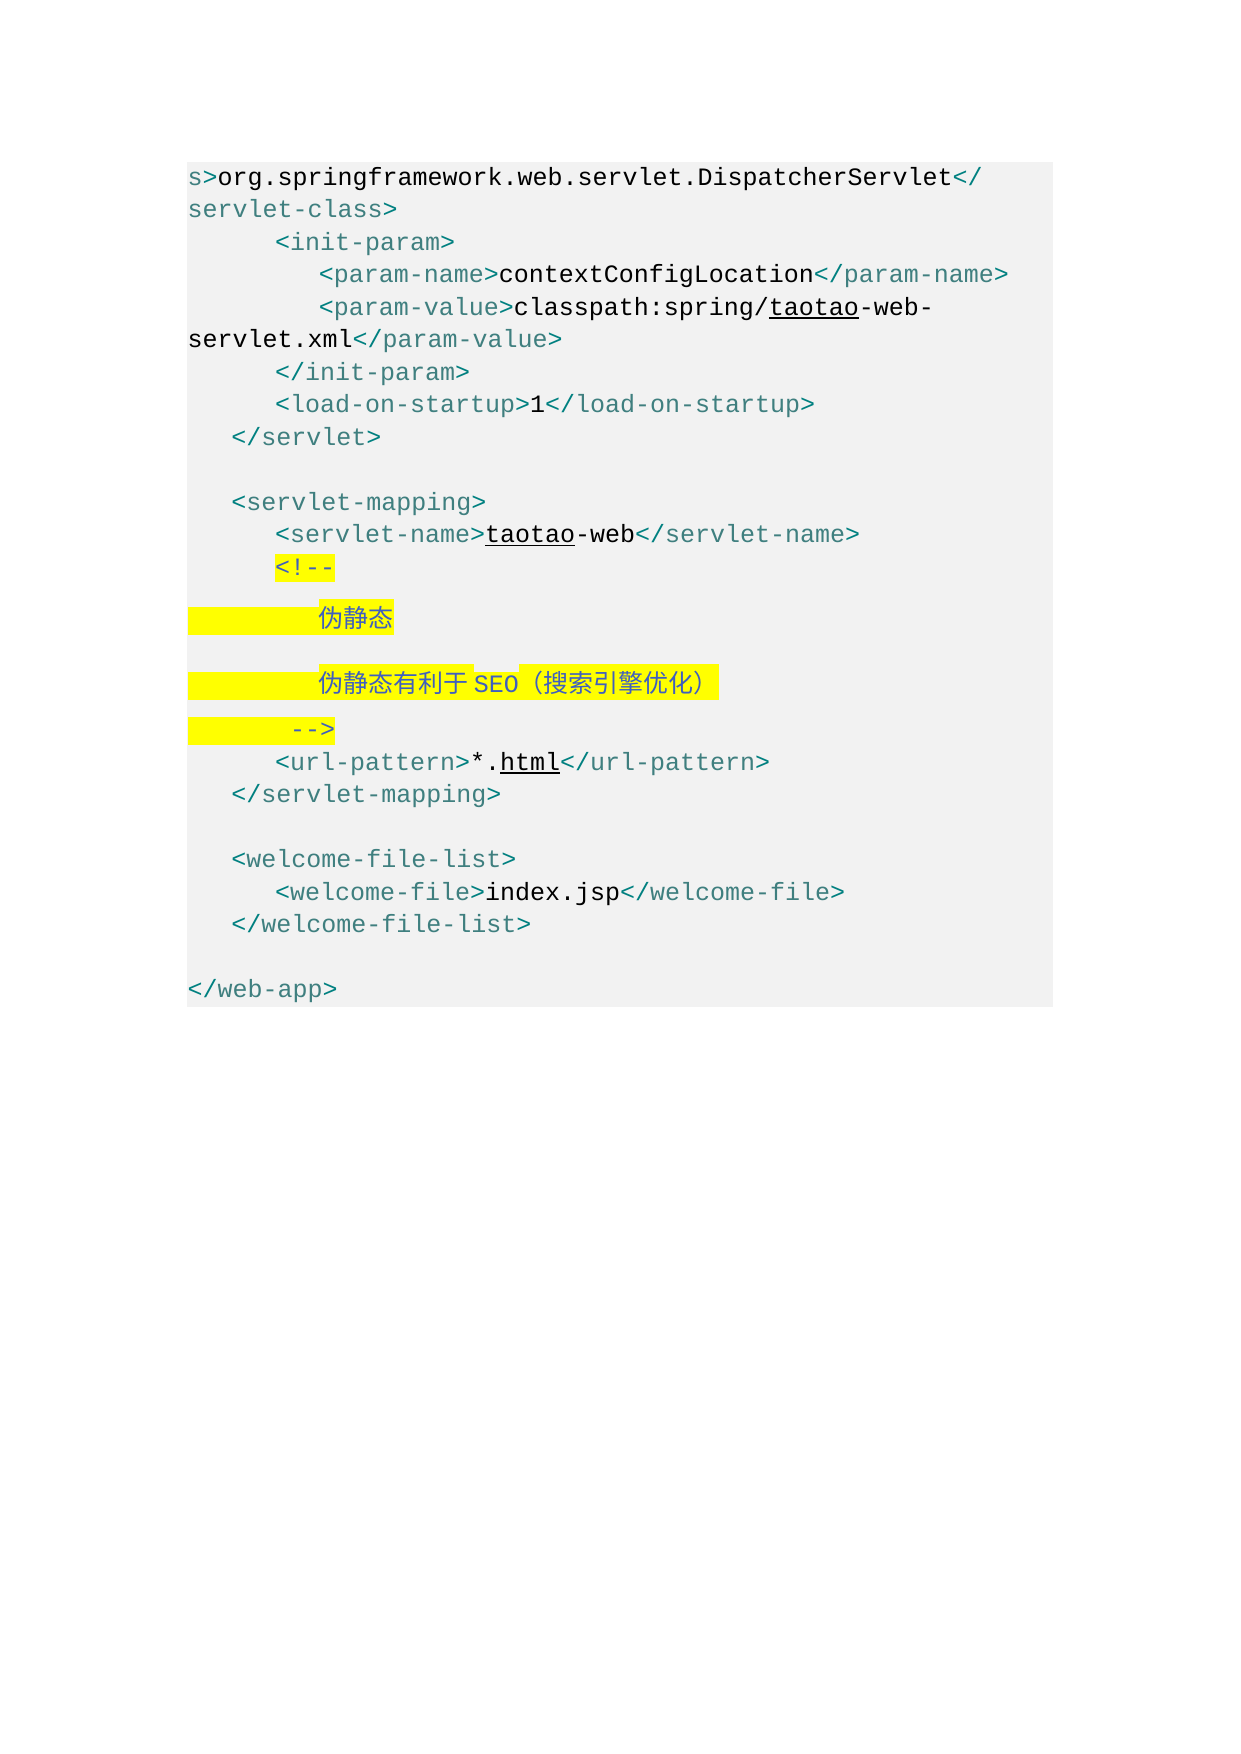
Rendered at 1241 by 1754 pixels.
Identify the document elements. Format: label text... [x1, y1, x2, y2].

text </servlet> [187, 422, 1053, 454]
text </web-app> [187, 974, 1053, 1007]
text <param-name>contextConfigLocation</param-name> [187, 259, 1053, 292]
text <load-on-startup>1</load-on-startup> [187, 389, 1053, 422]
text <welcome-file-list> [187, 844, 1053, 877]
text </servlet-mapping> [187, 779, 1053, 812]
text <welcome-file>index.jsp</welcome-file> [187, 877, 1053, 909]
text --> [187, 714, 1053, 747]
text <init-param> [187, 227, 1053, 259]
text <servlet-name>taotao-web</servlet-name> [187, 519, 1053, 552]
text 伪静态有利于SEO（搜索引擎优化） [187, 649, 1053, 714]
text 伪静态 [187, 584, 1053, 649]
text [187, 162, 1053, 227]
text </welcome-file-list> [187, 909, 1053, 942]
text <servlet-mapping> [187, 487, 1053, 519]
text <url-pattern>*.html</url-pattern> [187, 747, 1053, 779]
text </init-param> [187, 357, 1053, 389]
text <param-value>classpath:spring/taotao-web-servlet.xml</param-value> [187, 292, 1053, 357]
text <!-- [187, 552, 1053, 584]
